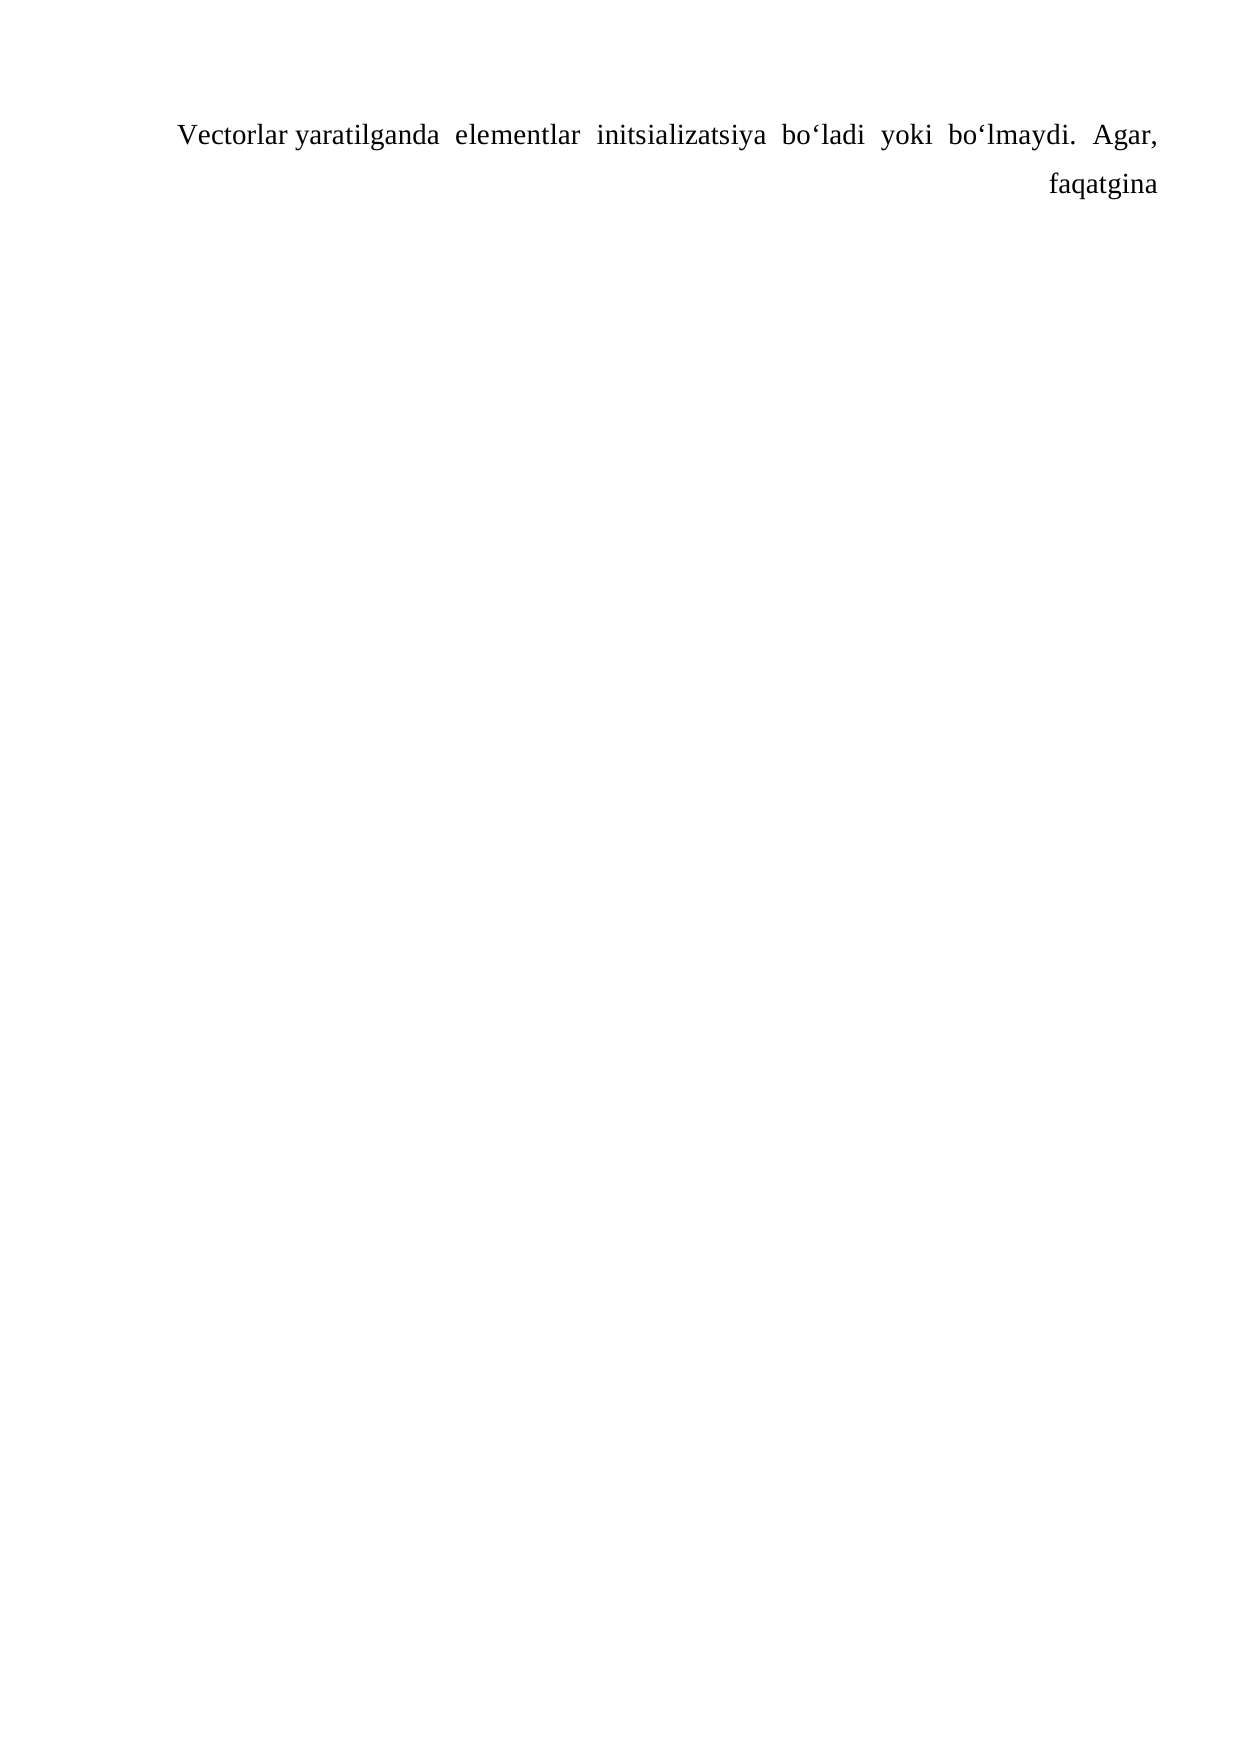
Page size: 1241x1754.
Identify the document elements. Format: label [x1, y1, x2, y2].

text [170, 117, 1157, 200]
